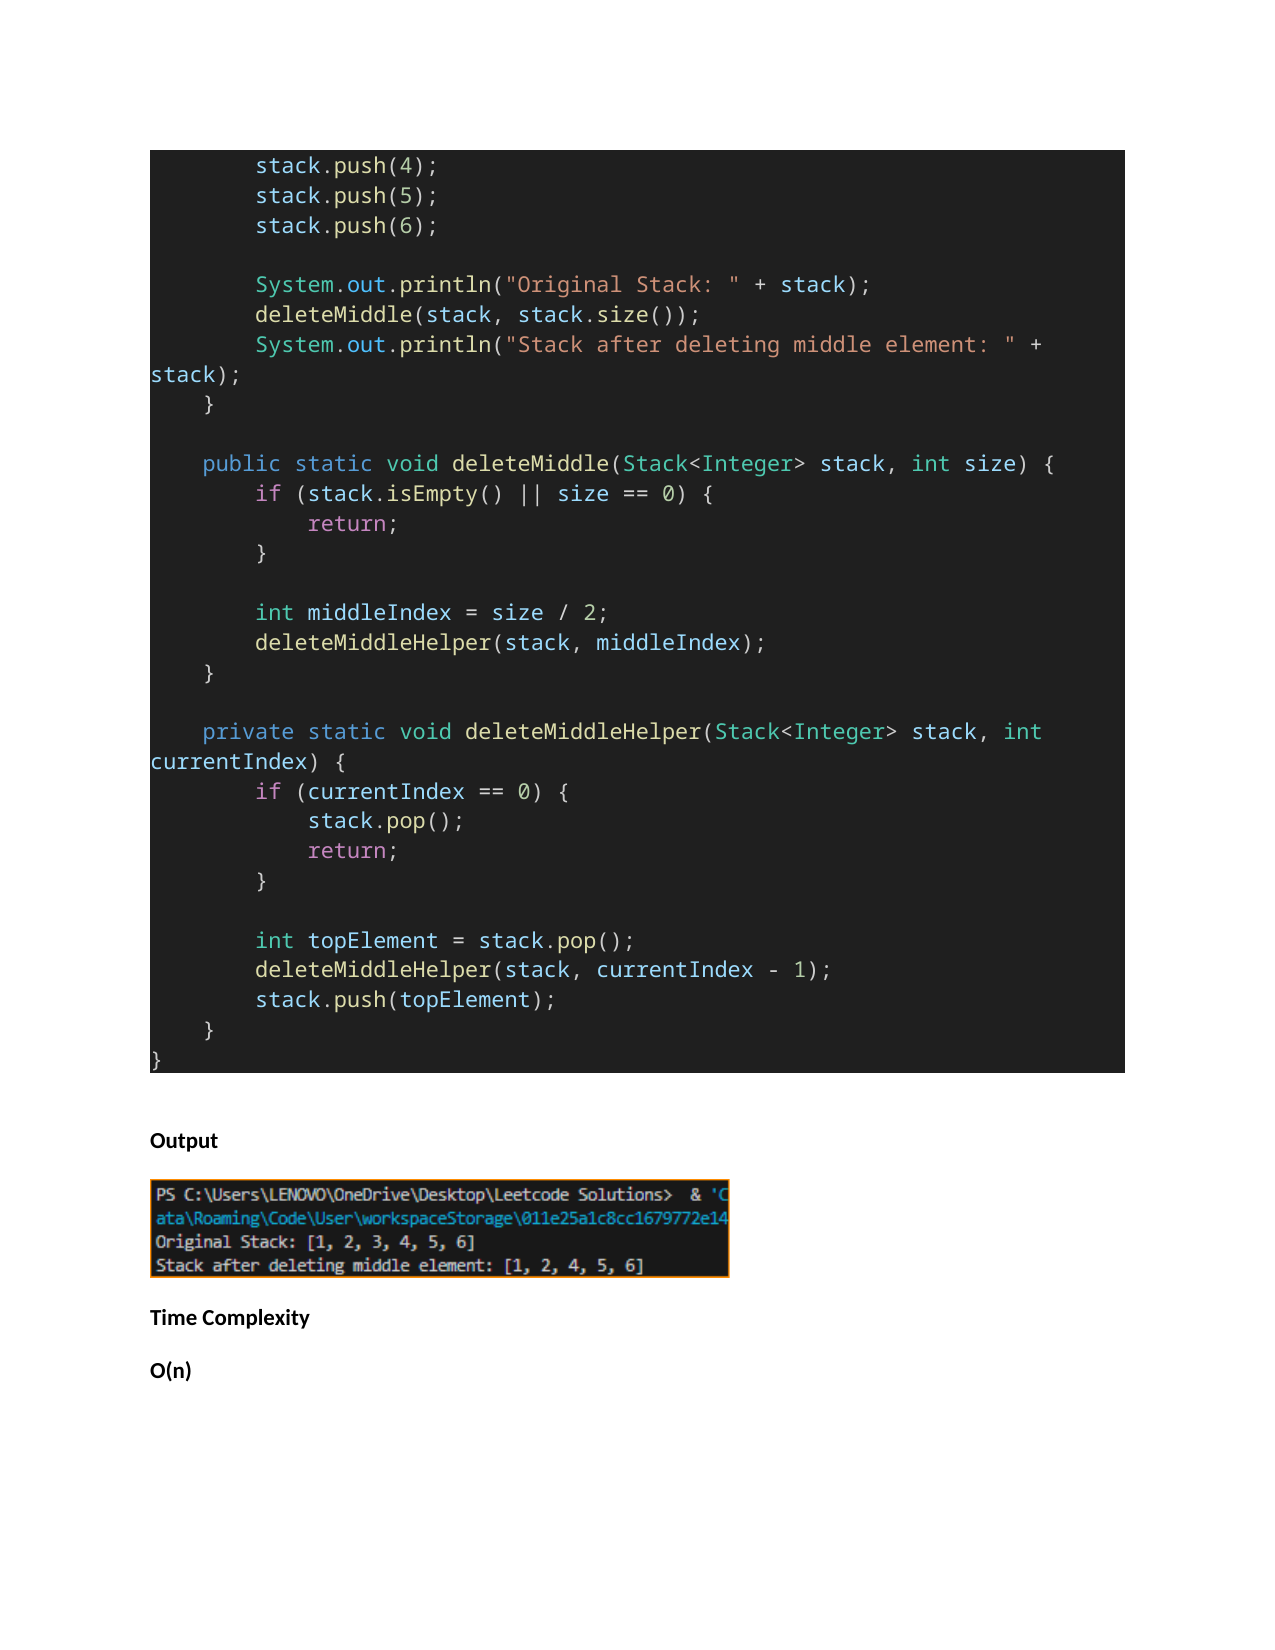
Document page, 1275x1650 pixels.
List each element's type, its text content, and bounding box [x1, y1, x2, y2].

text } [150, 656, 1125, 686]
text } [150, 865, 1125, 895]
text stack.push(6); [150, 209, 1125, 239]
text } [150, 1014, 1125, 1044]
text stack.push(5); [150, 180, 1125, 209]
text } [150, 388, 1125, 418]
text public static void deleteMiddle(Stack<Integer> stack, int size) { [150, 448, 1125, 478]
text private static void deleteMiddleHelper(Stack<Integer> stack, int currentIndex) { [150, 716, 1125, 776]
text O(n) [150, 1356, 1125, 1384]
picture [150, 1179, 730, 1278]
text } [150, 537, 1125, 567]
text return; [150, 835, 1125, 865]
text stack.push(topElement); [150, 984, 1125, 1014]
text int topElement = stack.pop(); [150, 924, 1125, 954]
text if (currentIndex == 0) { [150, 776, 1125, 805]
text Output [150, 1127, 1125, 1154]
text stack.pop(); [150, 805, 1125, 835]
text stack.push(4); [150, 150, 1125, 180]
text deleteMiddle(stack, stack.size()); [150, 299, 1125, 329]
text int middleIndex = size / 2; [150, 597, 1125, 627]
text deleteMiddleHelper(stack, middleIndex); [150, 627, 1125, 656]
text System.out.println("Stack after deleting middle element: " + stack); [150, 329, 1125, 388]
text deleteMiddleHelper(stack, currentIndex - 1); [150, 954, 1125, 984]
text Time Complexity [150, 1303, 1125, 1331]
text return; [150, 507, 1125, 537]
text if (stack.isEmpty() || size == 0) { [150, 478, 1125, 507]
text System.out.println("Original Stack: " + stack); [150, 269, 1125, 299]
text } [150, 1044, 1125, 1073]
